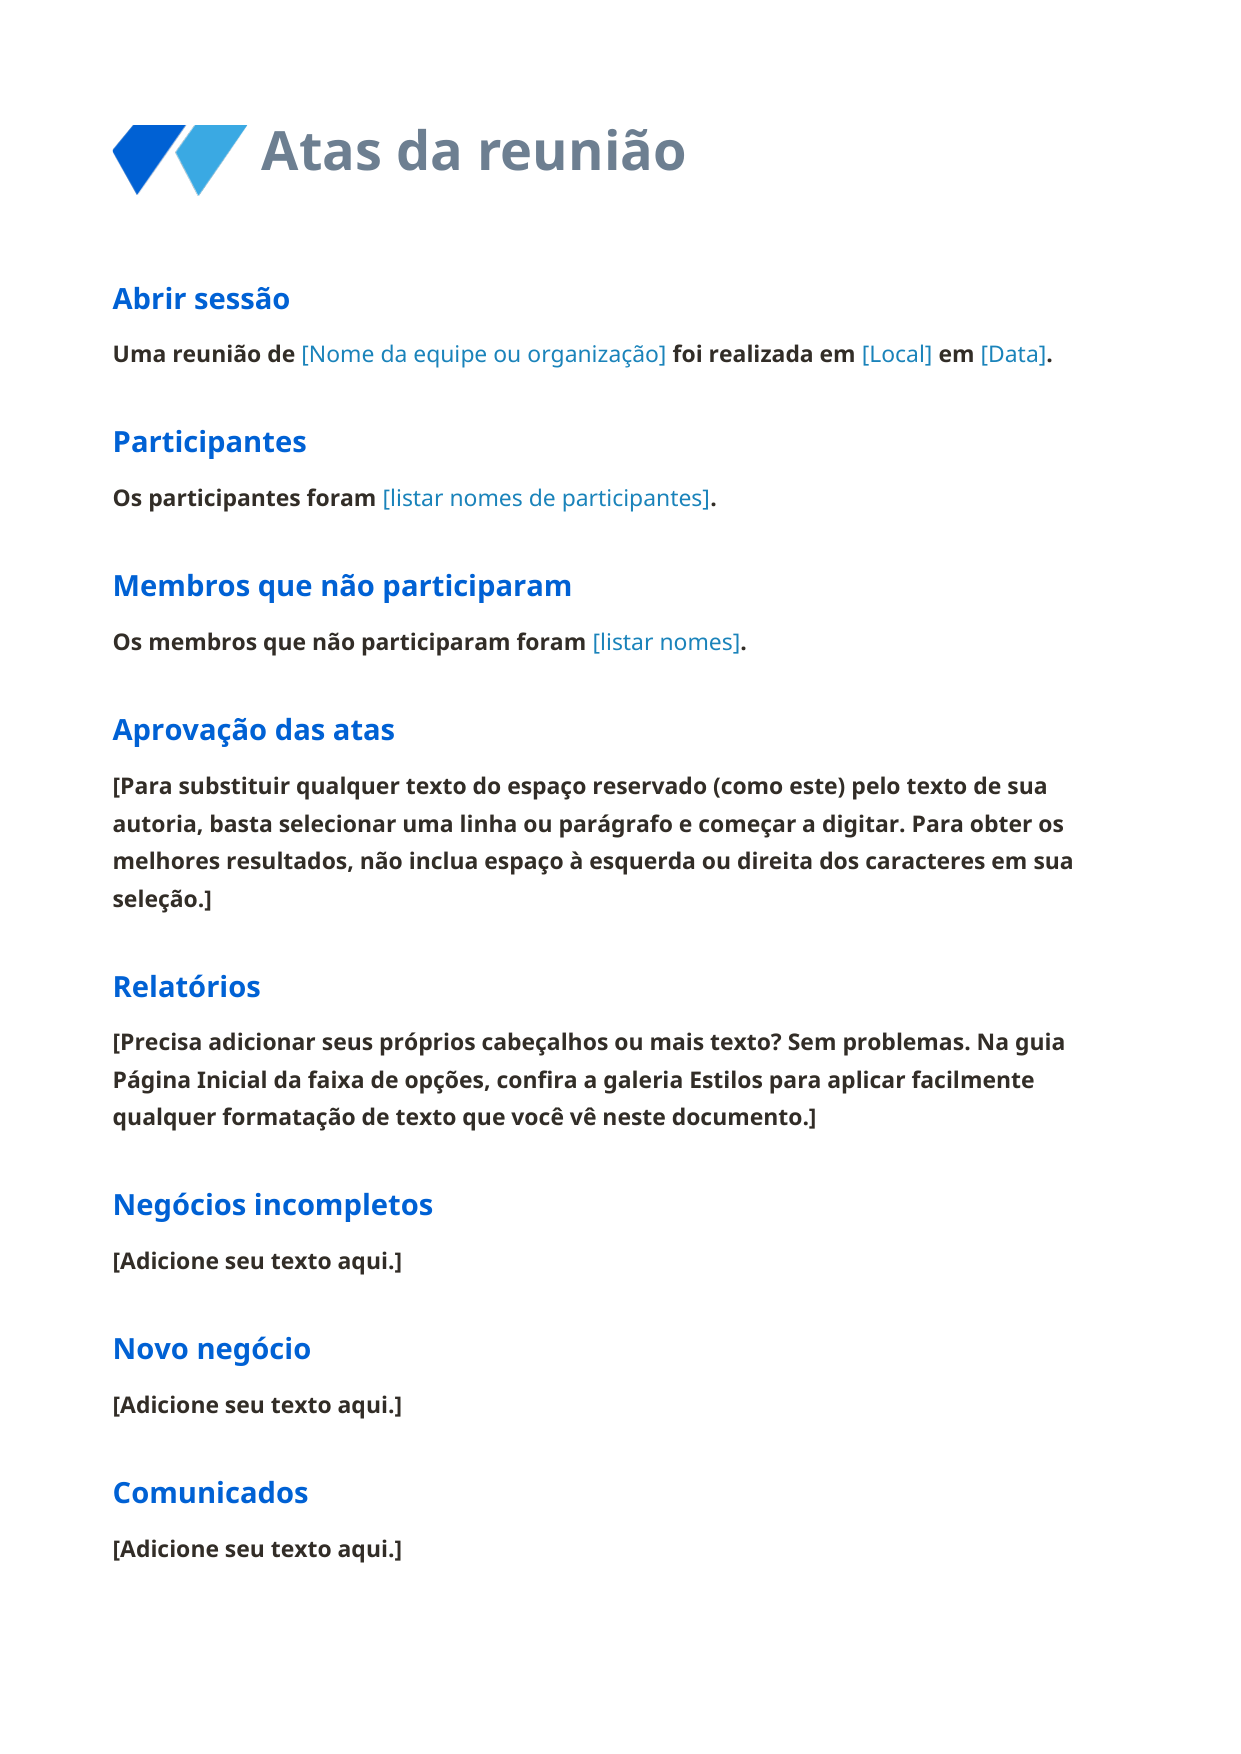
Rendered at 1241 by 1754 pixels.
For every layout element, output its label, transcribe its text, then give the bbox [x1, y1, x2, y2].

text Os membros que não participaram foram [listar nomes]. [112, 626, 1128, 657]
text [Adicione seu texto aqui.] [112, 1533, 1128, 1564]
table_header Atas da reunião [262, 113, 1128, 232]
picture [112, 125, 248, 196]
subtitle Negócios incompletos [112, 1185, 1128, 1224]
table_header [113, 113, 262, 232]
subtitle Participantes [112, 422, 1128, 461]
text Os participantes foram [listar nomes de participantes]. [112, 482, 1128, 513]
subtitle Novo negócio [112, 1328, 1128, 1368]
text [Precisa adicionar seus próprios cabeçalhos ou mais texto? Sem problemas. Na guia Página Inicial da faixa de opções, confira a galeria Estilos para aplicar facilmente qualquer formatação de texto que você vê neste documento.] [112, 1026, 1128, 1133]
subtitle Comunicados [112, 1472, 1128, 1512]
text [Adicione seu texto aqui.] [112, 1245, 1128, 1276]
subtitle Abrir sessão [112, 278, 1128, 318]
subtitle Membros que não participaram [112, 566, 1128, 605]
text [Adicione seu texto aqui.] [112, 1389, 1128, 1420]
text Uma reunião de [Nome da equipe ou organização] foi realizada em [Local] em [Data]. [112, 338, 1128, 370]
text [Para substituir qualquer texto do espaço reservado (como este) pelo texto de sua autoria, basta selecionar uma linha ou parágrafo e começar a digitar. Para obter os melhores resultados, não inclua espaço à esquerda ou direita dos caracteres em sua seleção.] [112, 770, 1128, 914]
subtitle Relatórios [112, 966, 1128, 1006]
subtitle Aprovação das atas [112, 709, 1128, 749]
